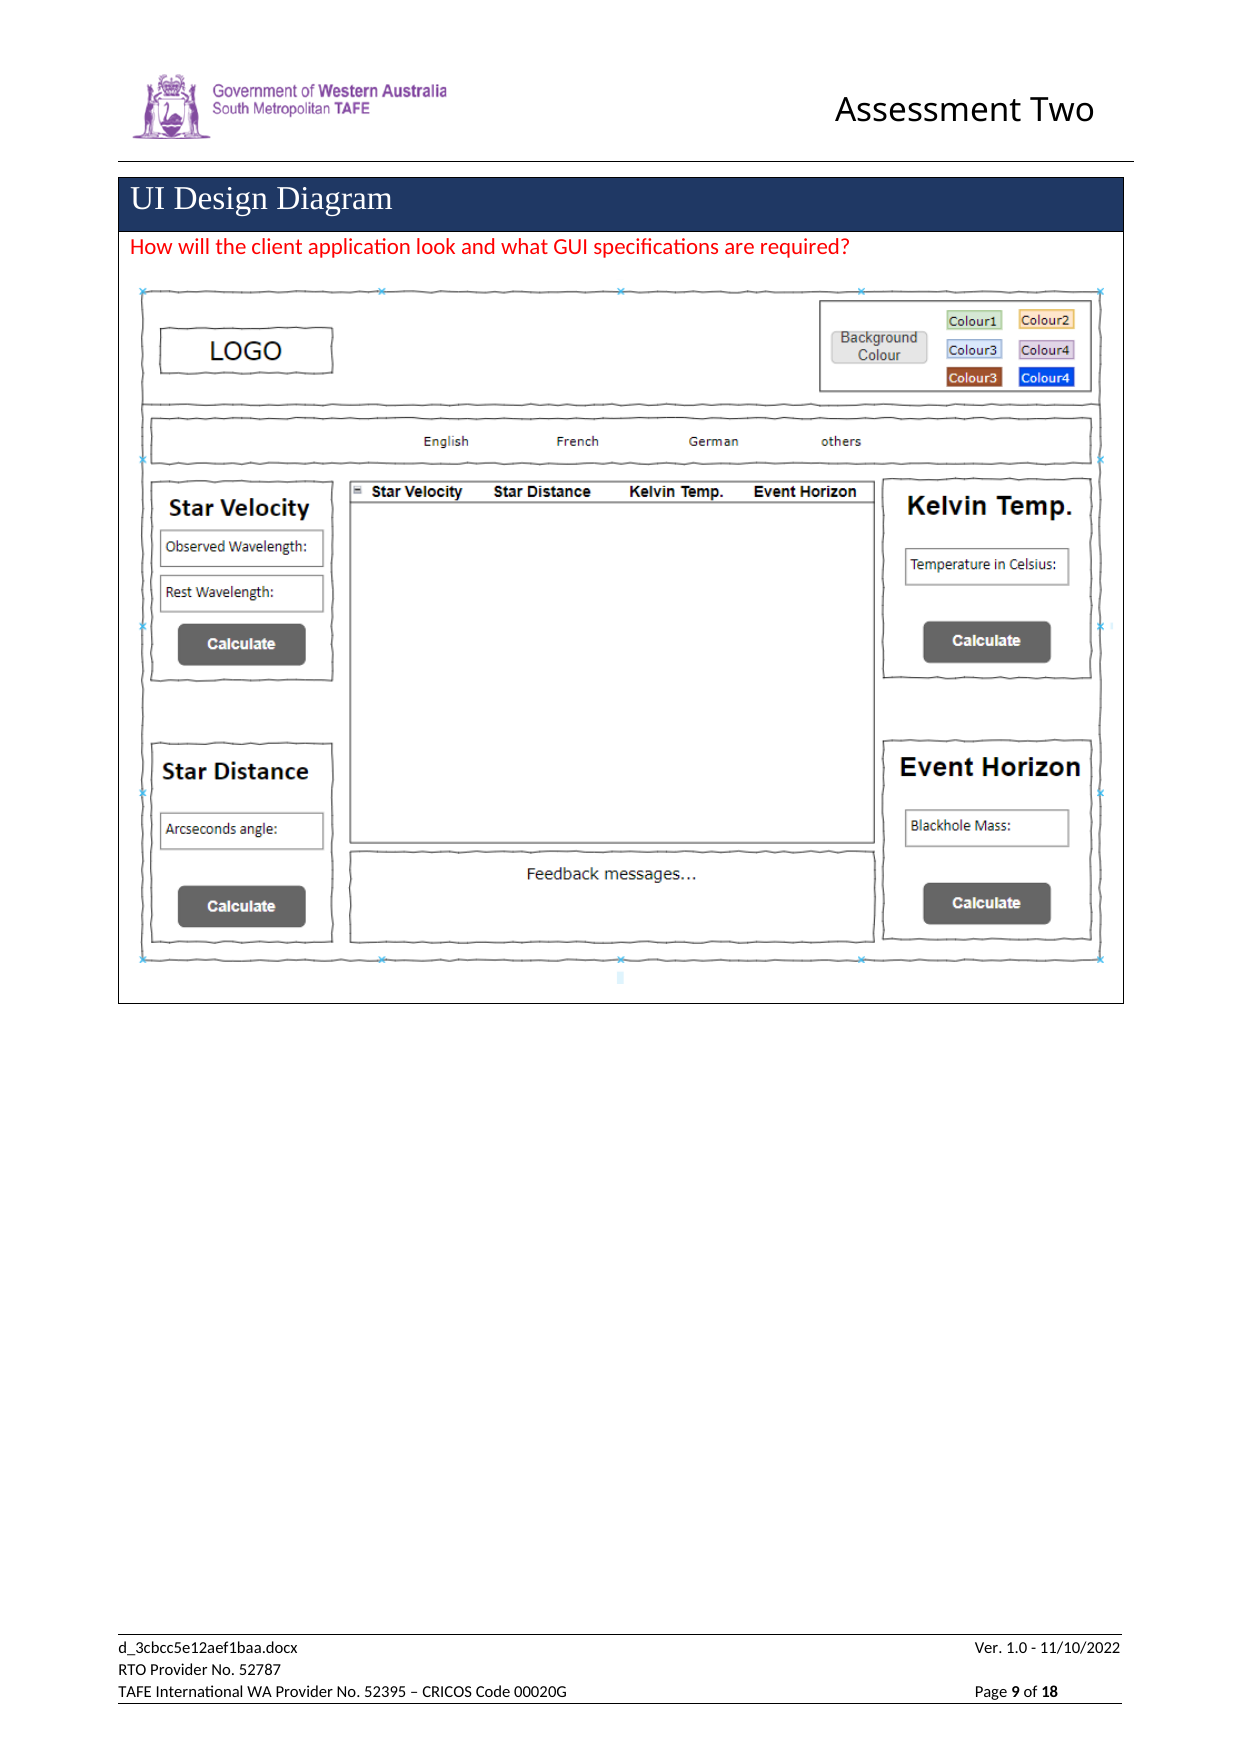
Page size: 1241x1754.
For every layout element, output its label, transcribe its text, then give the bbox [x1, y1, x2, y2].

table_cell UI Design Diagram [119, 178, 1123, 231]
picture [132, 74, 447, 139]
table_cell How will the client application look and what GUI specifications are required? [119, 232, 1123, 1002]
picture [129, 279, 1114, 984]
